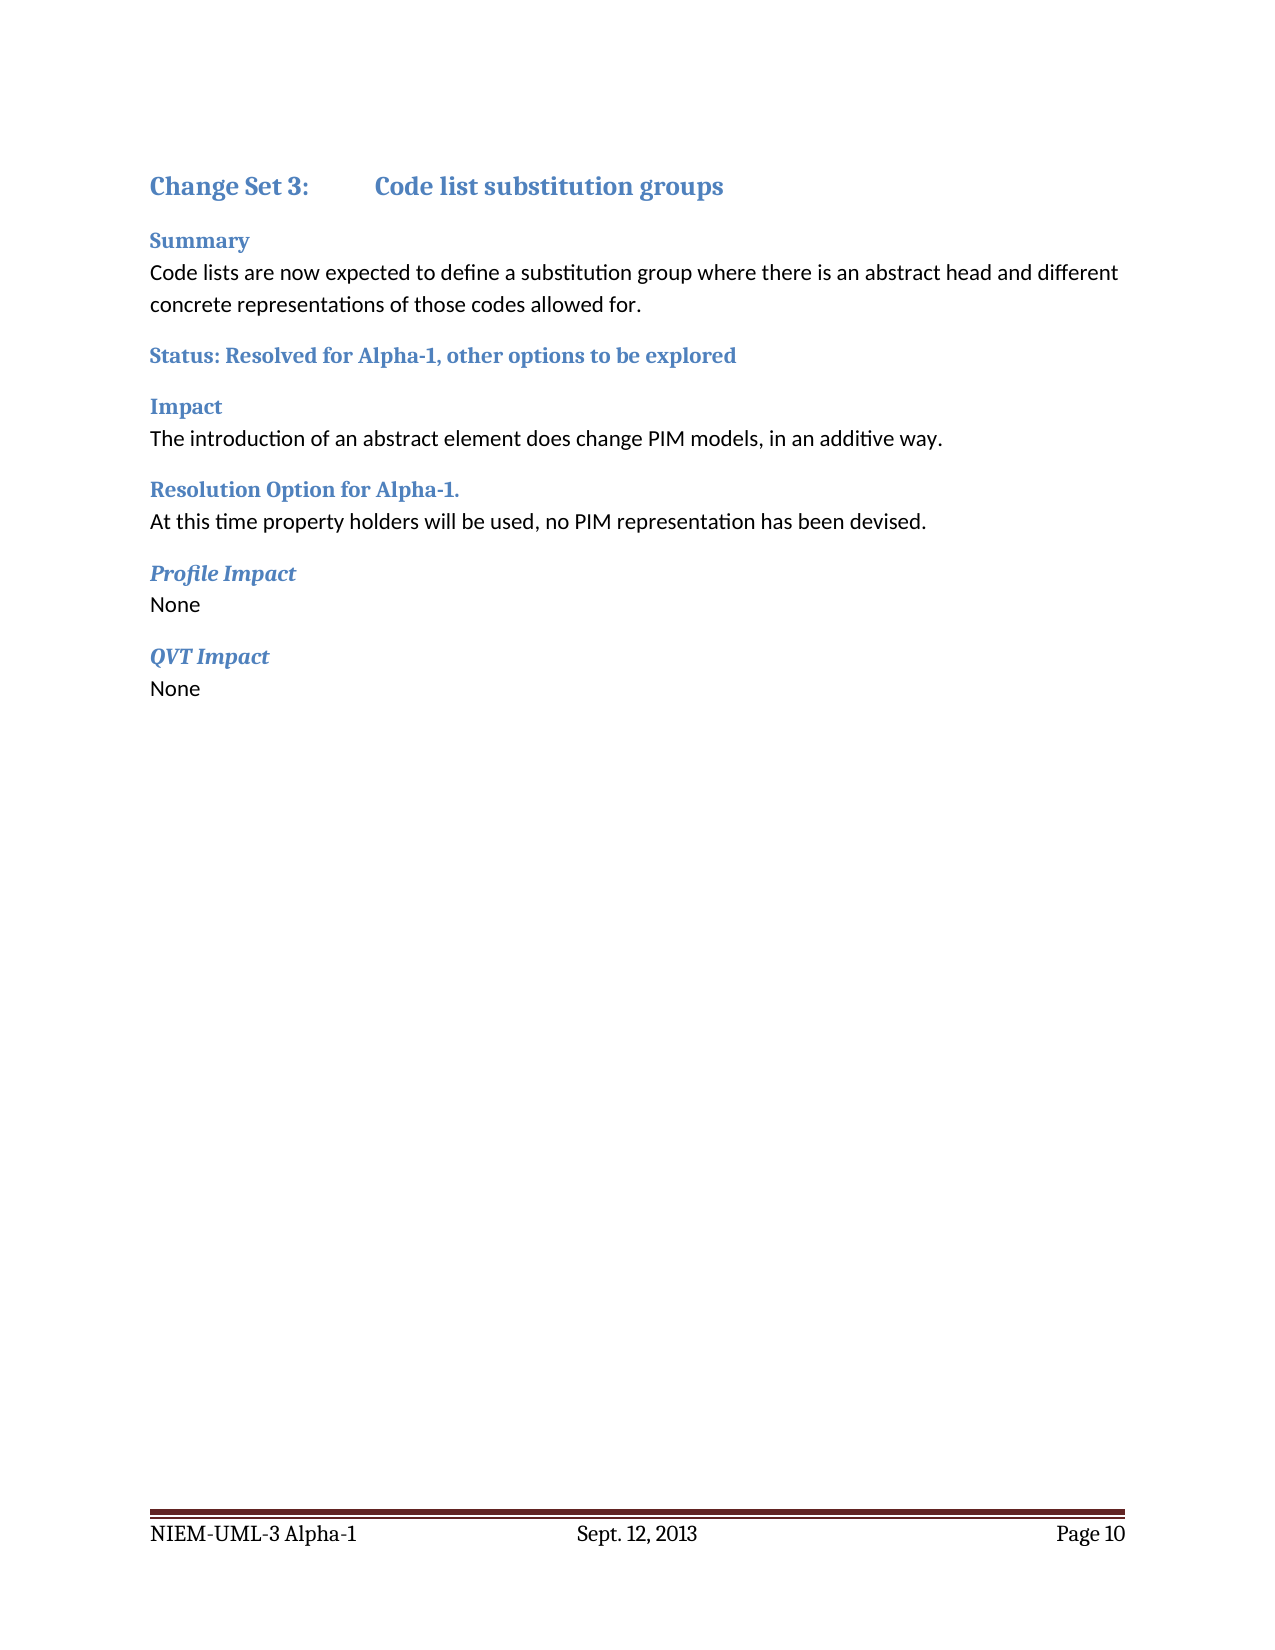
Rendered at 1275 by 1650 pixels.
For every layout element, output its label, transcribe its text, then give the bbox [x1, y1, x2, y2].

subtitle Profile Impact [150, 560, 1125, 587]
text The introduction of an abstract element does change PIM models, in an additive way. [150, 424, 1125, 452]
text Code lists are now expected to define a substitution group where there is an abstract head and different concrete representations of those codes allowed for. [150, 258, 1125, 318]
text At this time property holders will be used, no PIM representation has been devised. [150, 507, 1125, 535]
subtitle Status: Resolved for Alpha-1, other options to be explored [150, 343, 1125, 369]
subtitle Impact [150, 394, 1125, 420]
subtitle Code list substitution groups [150, 171, 1125, 202]
subtitle Summary [150, 227, 1125, 254]
subtitle QVT Impact [150, 643, 1125, 670]
text None [150, 591, 1125, 618]
subtitle Resolution Option for Alpha-1. [150, 477, 1125, 503]
text None [150, 674, 1125, 702]
